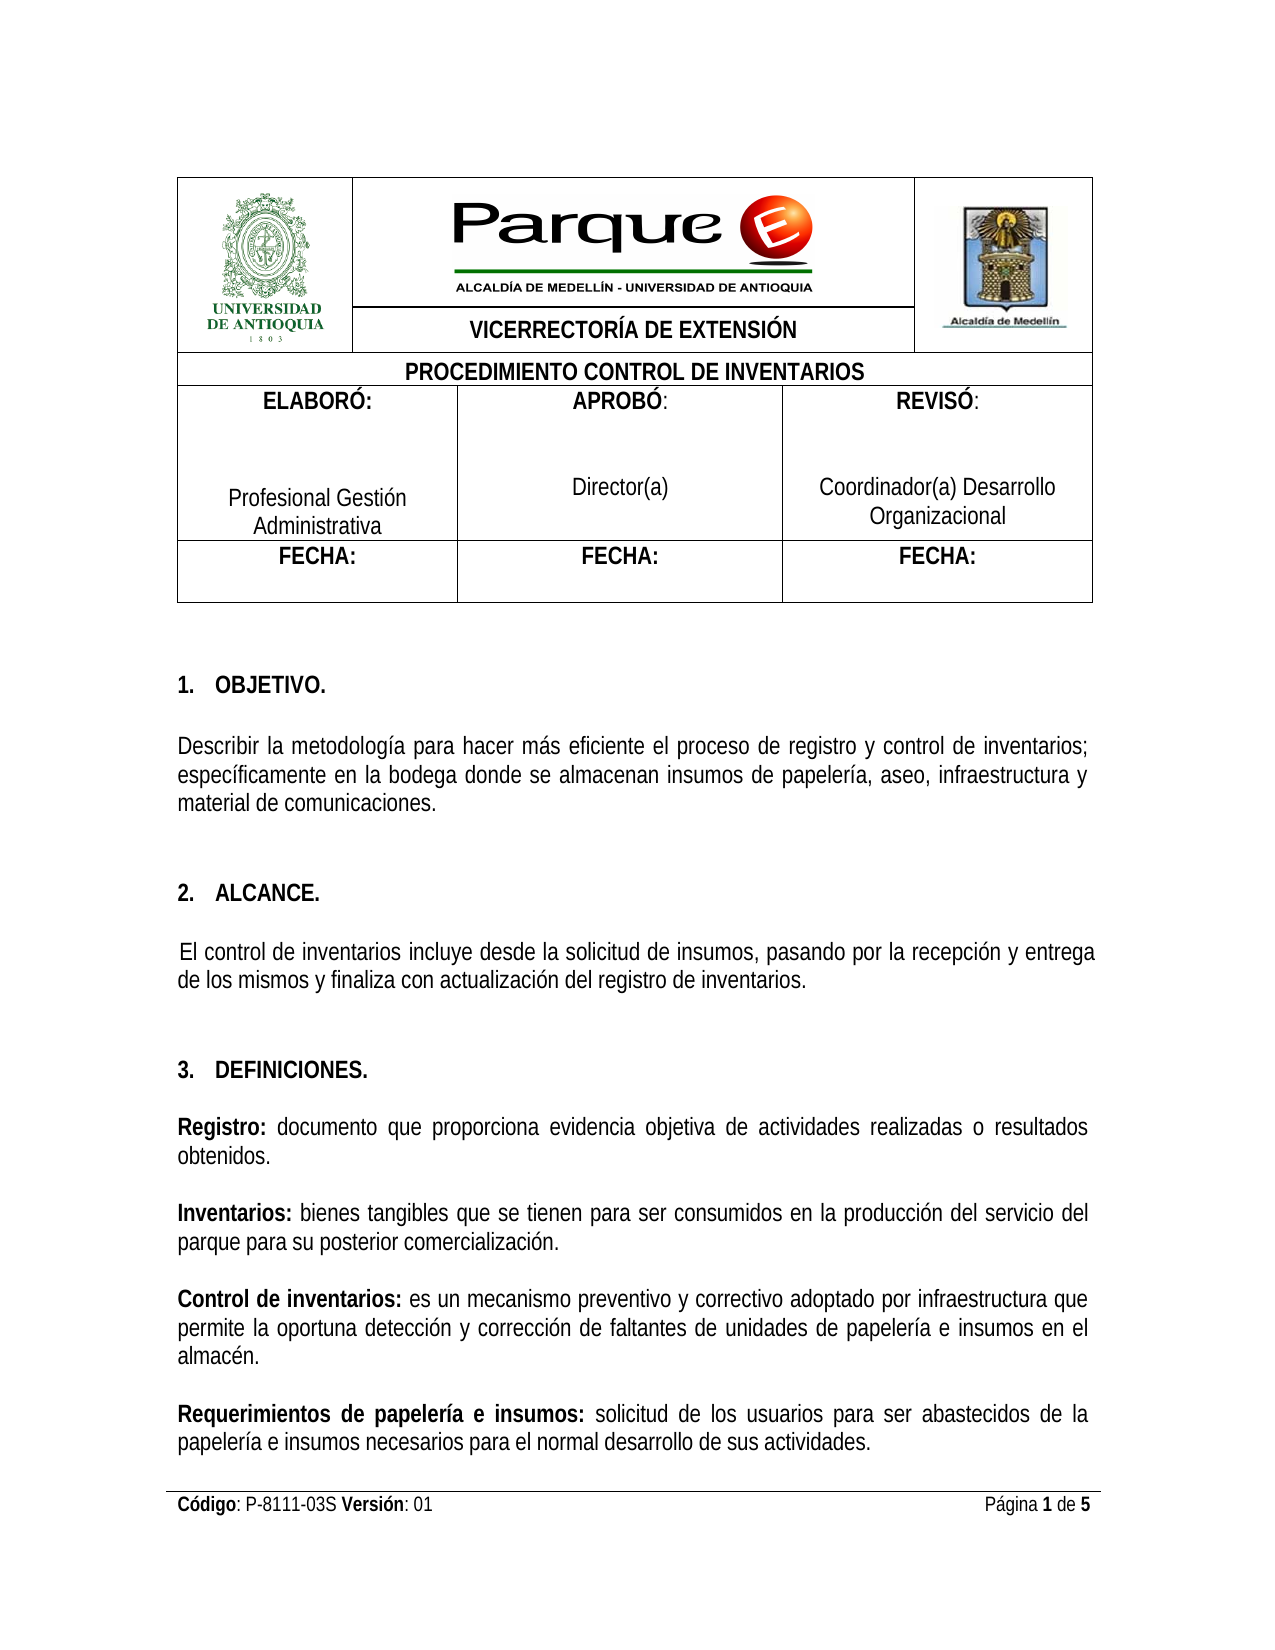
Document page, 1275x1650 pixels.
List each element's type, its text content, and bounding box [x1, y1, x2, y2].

picture [452, 194, 815, 294]
text Requerimientos de papelería e insumos: solicitud de los usuarios para ser abastecidos de la papelería e insumos necesarios para el normal desarrollo de sus actividades. [177, 1399, 1089, 1456]
text El control de inventarios incluye desde la solicitud de insumos, pasando por la recepción y entrega de los mismos y finaliza con actualización del registro de inventarios. [177, 937, 1098, 994]
table_cell REVISÓ: Coordinador(a) Desarrollo Organizacional [783, 386, 1092, 540]
text Describir la metodología para hacer más eficiente el proceso de registro y control de inventarios; específicamente en la bodega donde se almacenan insumos de papelería, aseo, infraestructura y material de comunicaciones. [177, 731, 1090, 817]
table_header [915, 178, 1092, 352]
text Registro: documento que proporciona evidencia objetiva de actividades realizadas o resultados obtenidos. [177, 1112, 1089, 1169]
table_cell FECHA: [458, 541, 782, 602]
table_cell ELABORÓ: Profesional Gestión Administrativa [178, 386, 457, 540]
list DEFINICIONES. [177, 1055, 419, 1083]
text Inventarios: bienes tangibles que se tienen para ser consumidos en la producción del servicio del parque para su posterior comercialización. [177, 1198, 1089, 1255]
picture [934, 206, 1073, 328]
list OBJETIVO. [177, 670, 352, 699]
table_cell FECHA: [783, 541, 1092, 602]
table_cell PROCEDIMIENTO CONTROL DE INVENTARIOS [178, 353, 1092, 385]
table_cell VICERRECTORÍA DE EXTENSIÓN [353, 308, 914, 352]
table_cell APROBÓ: Director(a) [458, 386, 782, 540]
table_cell FECHA: [178, 541, 457, 602]
table_header [353, 178, 914, 306]
list ALCANCE. [177, 878, 352, 906]
text Control de inventarios: es un mecanismo preventivo y correctivo adoptado por infraestructura que permite la oportuna detección y corrección de faltantes de unidades de papelería e insumos en el almacén. [177, 1284, 1089, 1370]
picture [201, 191, 329, 343]
table_header [178, 178, 352, 352]
